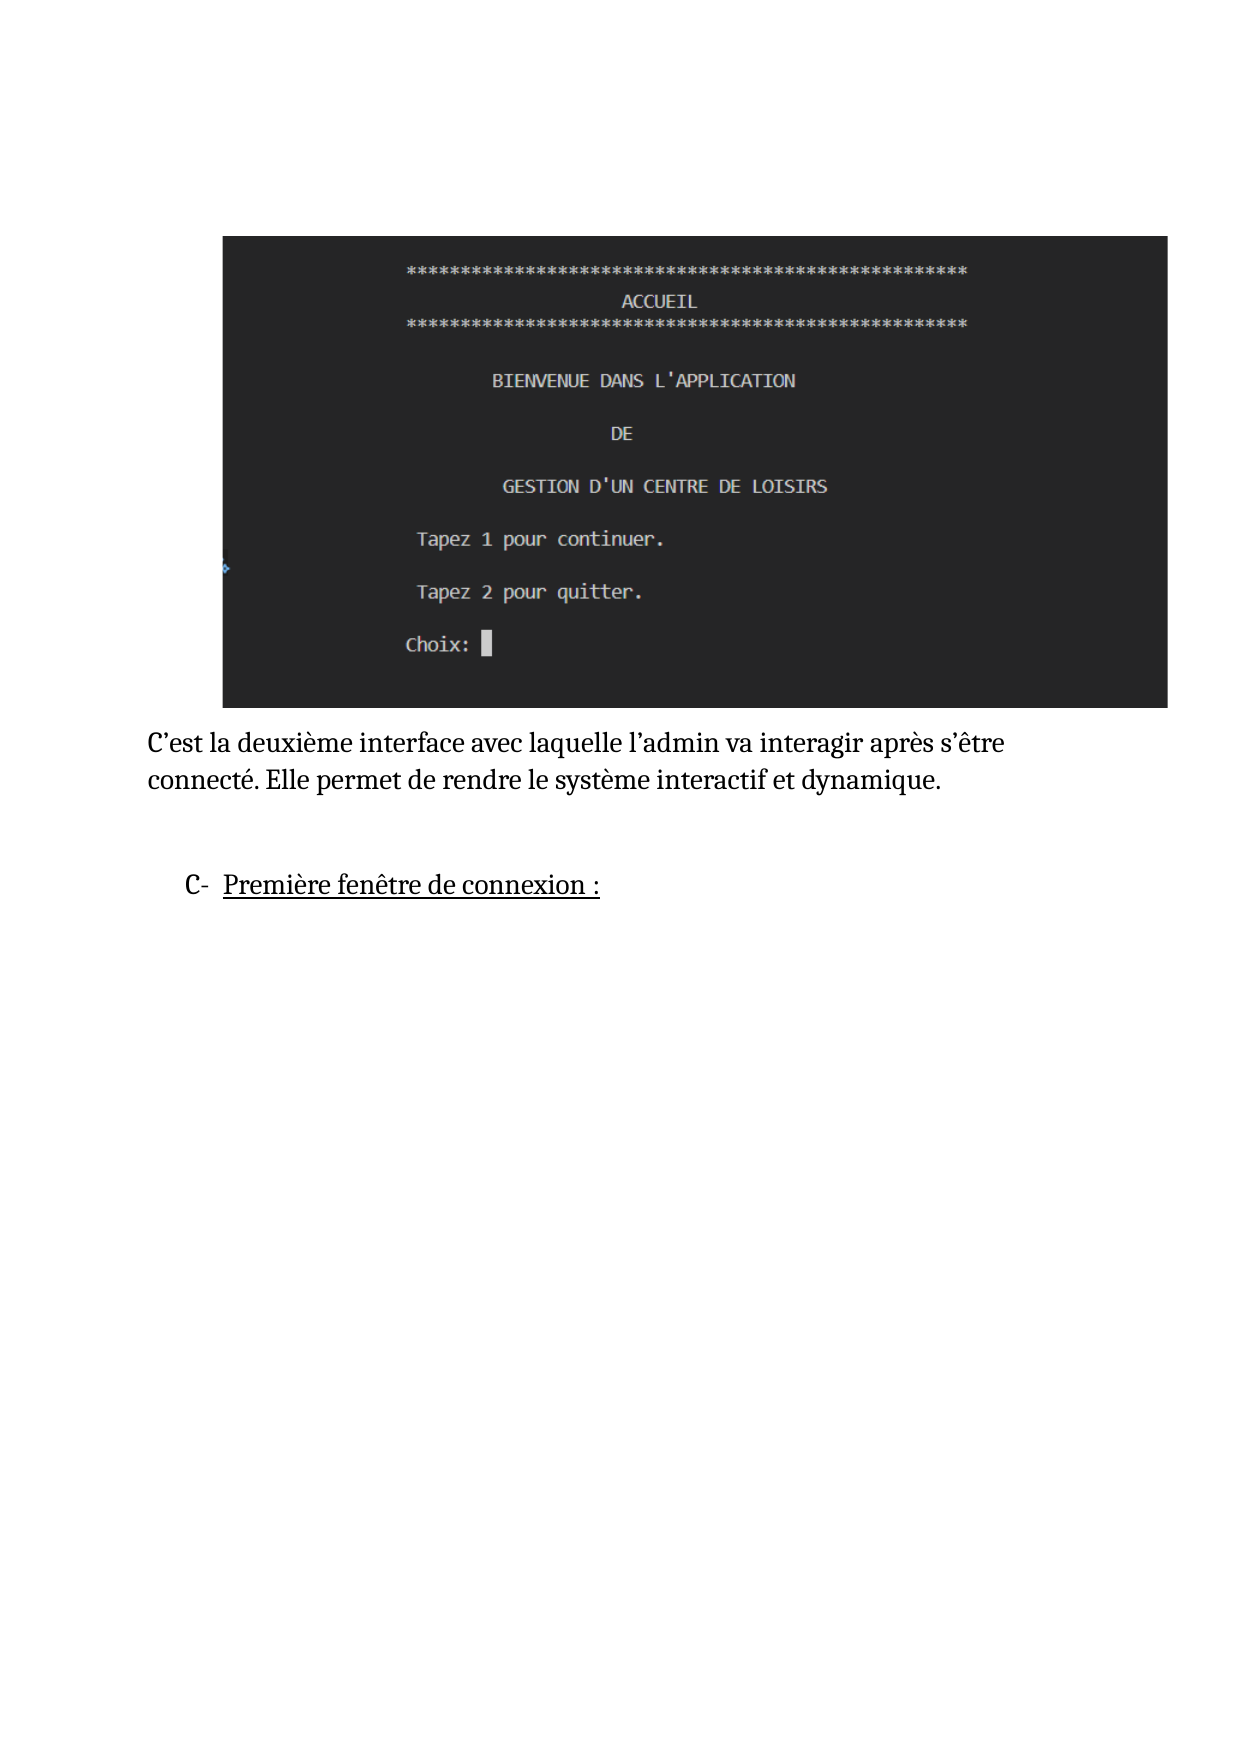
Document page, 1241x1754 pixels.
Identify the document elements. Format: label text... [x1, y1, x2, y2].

text C’est la deuxième interface avec laquelle l’admin va interagir après s’être connecté. Elle permet de rendre le système interactif et dynamique. [148, 727, 1093, 796]
picture [222, 236, 1168, 708]
list Première fenêtre de connexion : [185, 868, 1093, 902]
